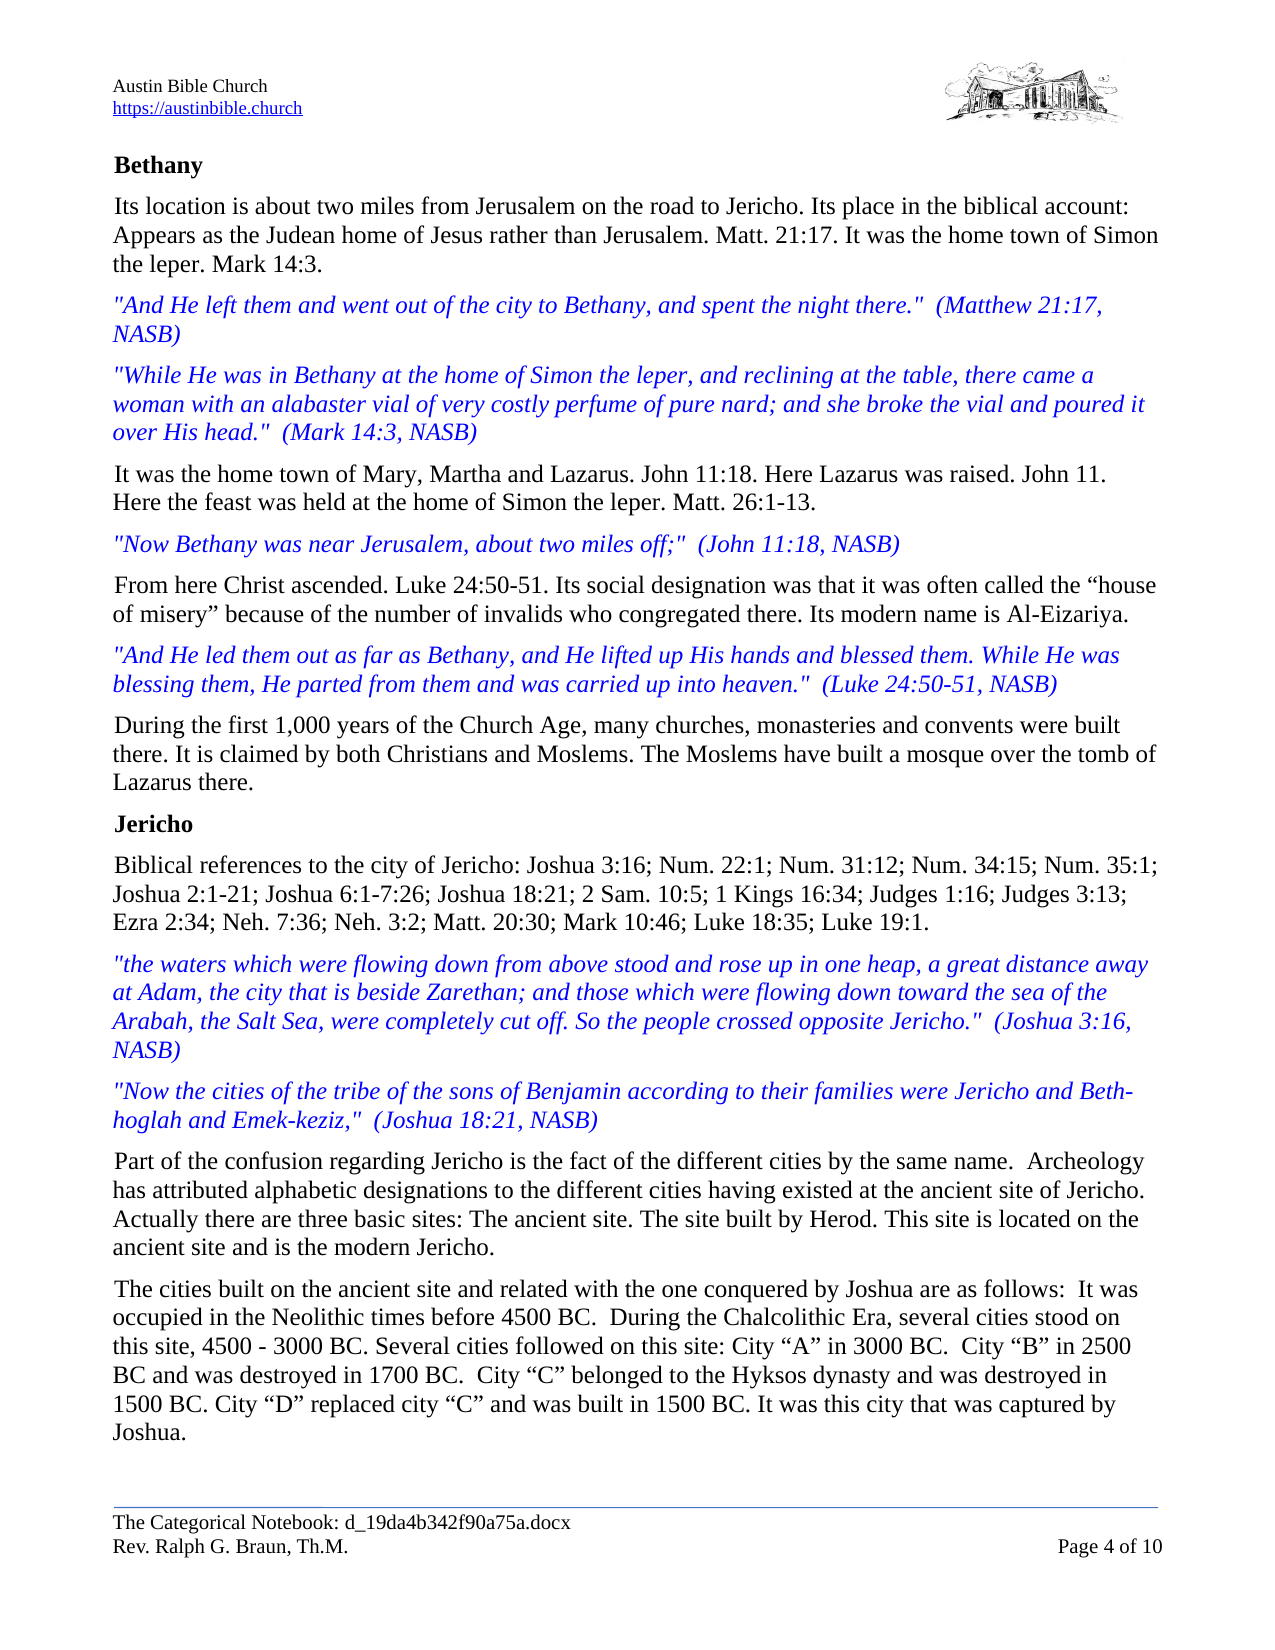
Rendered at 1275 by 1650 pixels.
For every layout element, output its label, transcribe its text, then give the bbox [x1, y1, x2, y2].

text Jericho [112, 809, 1162, 837]
text From here Christ ascended. Luke 24:50-51. Its social designation was that it was often called the “house of misery” because of the number of invalids who congregated there. Its modern name is Al-Eizariya. [112, 570, 1162, 627]
text During the first 1,000 years of the Church Age, many churches, monasteries and convents were built there. It is claimed by both Christians and Moslems. The Moslems have built a mosque over the tomb of Lazarus there. [112, 710, 1162, 796]
text "Now the cities of the tribe of the sons of Benjamin according to their families were Jericho and Beth-hoglah and Emek-keziz," (Joshua 18:21, NASB) [112, 1076, 1162, 1134]
text "And He left them and went out of the city to Bethany, and spent the night there." (Matthew 21:17, NASB) [112, 290, 1162, 347]
text "the waters which were flowing down from above stood and rose up in one heap, a great distance away at Adam, the city that is beside Zarethan; and those which were flowing down toward the sea of the Arabah, the Salt Sea, were completely cut off. So the people crossed opposite Jericho." (Joshua 3:16, NASB) [112, 949, 1162, 1064]
text Biblical references to the city of Jericho: Joshua 3:16; Num. 22:1; Num. 31:12; Num. 34:15; Num. 35:1; Joshua 2:1-21; Joshua 6:1-7:26; Joshua 18:21; 2 Sam. 10:5; 1 Kings 16:34; Judges 1:16; Judges 3:13; Ezra 2:34; Neh. 7:36; Neh. 3:2; Matt. 20:30; Mark 10:46; Luke 18:35; Luke 19:1. [112, 850, 1162, 936]
text Part of the confusion regarding Jericho is the fact of the different cities by the same name. Archeology has attributed alphabetic designations to the different cities having existed at the ancient site of Jericho. Actually there are three basic sites: The ancient site. The site built by Herod. This site is located on the ancient site and is the modern Jericho. [112, 1146, 1162, 1261]
text The cities built on the ancient site and related with the one conquered by Joshua are as follows: It was occupied in the Neolithic times before 4500 BC. During the Chalcolithic Era, several cities stood on this site, 4500 - 3000 BC. Several cities followed on this site: City “A” in 3000 BC. City “B” in 2500 BC and was destroyed in 1700 BC. City “C” belonged to the Hyksos dynasty and was destroyed in 1500 BC. City “D” replaced city “C” and was built in 1500 BC. It was this city that was captured by Joshua. [112, 1274, 1162, 1446]
text "While He was in Bethany at the home of Simon the leper, and reclining at the table, there came a woman with an alabaster vial of very costly perfume of pure nard; and she broke the vial and poured it over His head." (Mark 14:3, NASB) [112, 360, 1162, 446]
text "And He led them out as far as Bethany, and He lifted up His hands and blessed them. While He was blessing them, He parted from them and was carried up into heaven." (Luke 24:50-51, NASB) [112, 640, 1162, 697]
text Its location is about two miles from Jerusalem on the road to Jericho. Its place in the biblical account: Appears as the Judean home of Jesus rather than Jerusalem. Matt. 21:17. It was the home town of Simon the leper. Mark 14:3. [112, 191, 1162, 277]
picture [944, 58, 1124, 125]
text "Now Bethany was near Jerusalem, about two miles off;" (John 11:18, NASB) [112, 529, 1162, 557]
text It was the home town of Mary, Martha and Lazarus. John 11:18. Here Lazarus was raised. John 11. Here the feast was held at the home of Simon the leper. Matt. 26:1-13. [112, 459, 1162, 516]
text Bethany [112, 150, 1162, 179]
